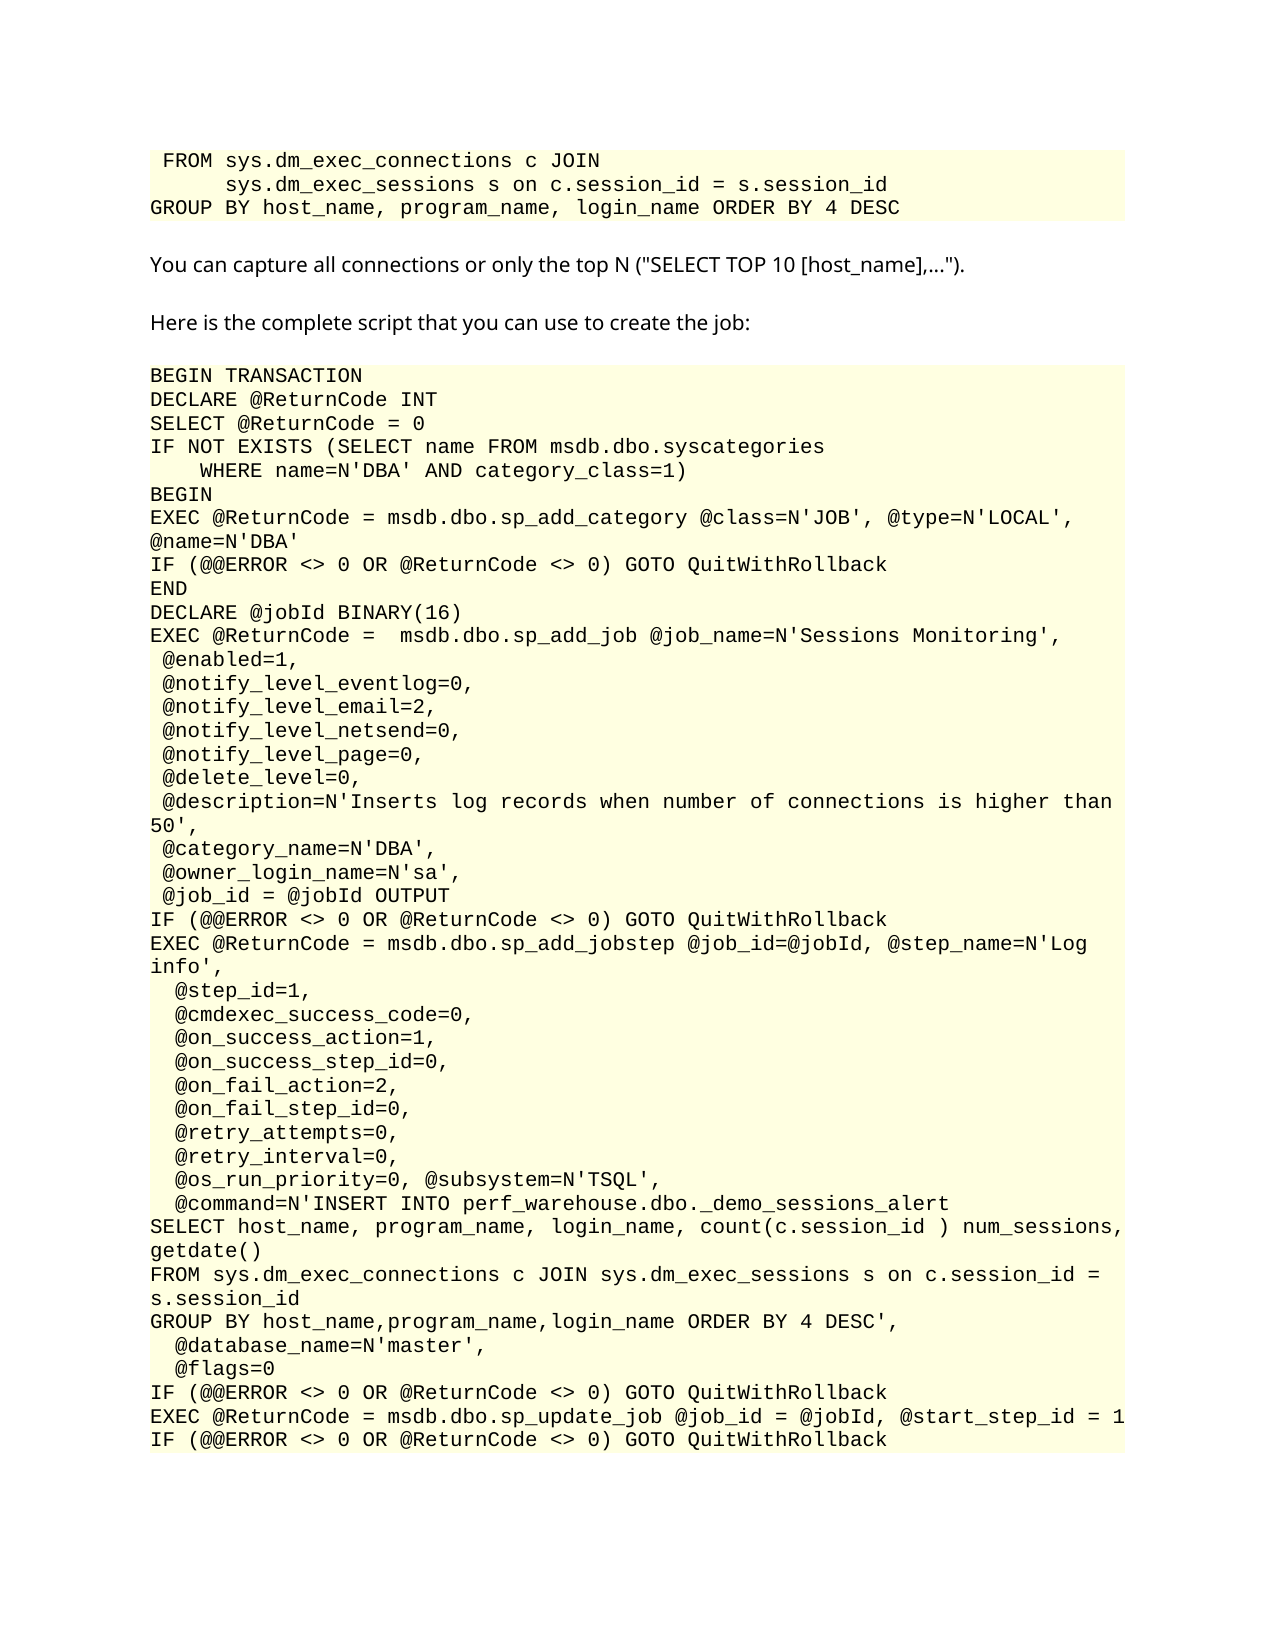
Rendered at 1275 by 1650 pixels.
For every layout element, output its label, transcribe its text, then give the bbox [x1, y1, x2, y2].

text SELECT @ReturnCode = 0 [150, 413, 1125, 436]
text @step_id=1, [150, 980, 1125, 1004]
text GROUP BY host_name, program_name, login_name ORDER BY 4 DESC [150, 197, 1125, 221]
text @notify_level_netsend=0, [150, 720, 1125, 744]
text Here is the complete script that you can use to create the job: [150, 308, 1125, 336]
text DECLARE @ReturnCode INT [150, 389, 1125, 413]
text IF NOT EXISTS (SELECT name FROM msdb.dbo.syscategories [150, 436, 1125, 460]
text @enabled=1, [150, 649, 1125, 673]
text EXEC @ReturnCode = msdb.dbo.sp_add_job @job_name=N'Sessions Monitoring', [150, 625, 1125, 649]
text @retry_interval=0, [150, 1146, 1125, 1169]
text GROUP BY host_name,program_name,login_name ORDER BY 4 DESC', [150, 1311, 1125, 1335]
text BEGIN [150, 483, 1125, 507]
text SELECT host_name, program_name, login_name, count(c.session_id ) num_sessions, getdate() [150, 1217, 1125, 1264]
text FROM sys.dm_exec_connections c JOIN [150, 150, 1125, 174]
text IF (@@ERROR <> 0 OR @ReturnCode <> 0) GOTO QuitWithRollback [150, 909, 1125, 933]
text FROM sys.dm_exec_connections c JOIN sys.dm_exec_sessions s on c.session_id = s.session_id [150, 1264, 1125, 1311]
text @description=N'Inserts log records when number of connections is higher than 50', [150, 791, 1125, 838]
text IF (@@ERROR <> 0 OR @ReturnCode <> 0) GOTO QuitWithRollback [150, 554, 1125, 578]
text @flags=0 [150, 1358, 1125, 1382]
text @database_name=N'master', [150, 1335, 1125, 1358]
text @notify_level_eventlog=0, [150, 673, 1125, 696]
text @os_run_priority=0, @subsystem=N'TSQL', [150, 1169, 1125, 1193]
text END [150, 578, 1125, 602]
text @job_id = @jobId OUTPUT [150, 886, 1125, 909]
text EXEC @ReturnCode = msdb.dbo.sp_add_category @class=N'JOB', @type=N'LOCAL', @name=N'DBA' [150, 507, 1125, 554]
text @on_fail_action=2, [150, 1075, 1125, 1098]
text @cmdexec_success_code=0, [150, 1004, 1125, 1027]
text DECLARE @jobId BINARY(16) [150, 602, 1125, 625]
text @command=N'INSERT INTO perf_warehouse.dbo._demo_sessions_alert [150, 1193, 1125, 1217]
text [150, 1382, 1125, 1406]
text @delete_level=0, [150, 767, 1125, 791]
text @on_fail_step_id=0, [150, 1098, 1125, 1122]
text EXEC @ReturnCode = msdb.dbo.sp_add_jobstep @job_id=@jobId, @step_name=N'Log info', [150, 933, 1125, 980]
text @on_success_step_id=0, [150, 1051, 1125, 1075]
text BEGIN TRANSACTION [150, 365, 1125, 389]
text @category_name=N'DBA', [150, 838, 1125, 862]
text @retry_attempts=0, [150, 1122, 1125, 1146]
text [150, 1429, 1125, 1453]
text WHERE name=N'DBA' AND category_class=1) [150, 460, 1125, 483]
text sys.dm_exec_sessions s on c.session_id = s.session_id [150, 174, 1125, 197]
text @notify_level_email=2, [150, 696, 1125, 720]
text You can capture all connections or only the top N ("SELECT TOP 10 [host_name],..."). [150, 250, 1125, 278]
text EXEC @ReturnCode = msdb.dbo.sp_update_job @job_id = @jobId, @start_step_id = 1 [150, 1406, 1125, 1429]
text @notify_level_page=0, [150, 744, 1125, 767]
text @owner_login_name=N'sa', [150, 862, 1125, 886]
text @on_success_action=1, [150, 1027, 1125, 1051]
